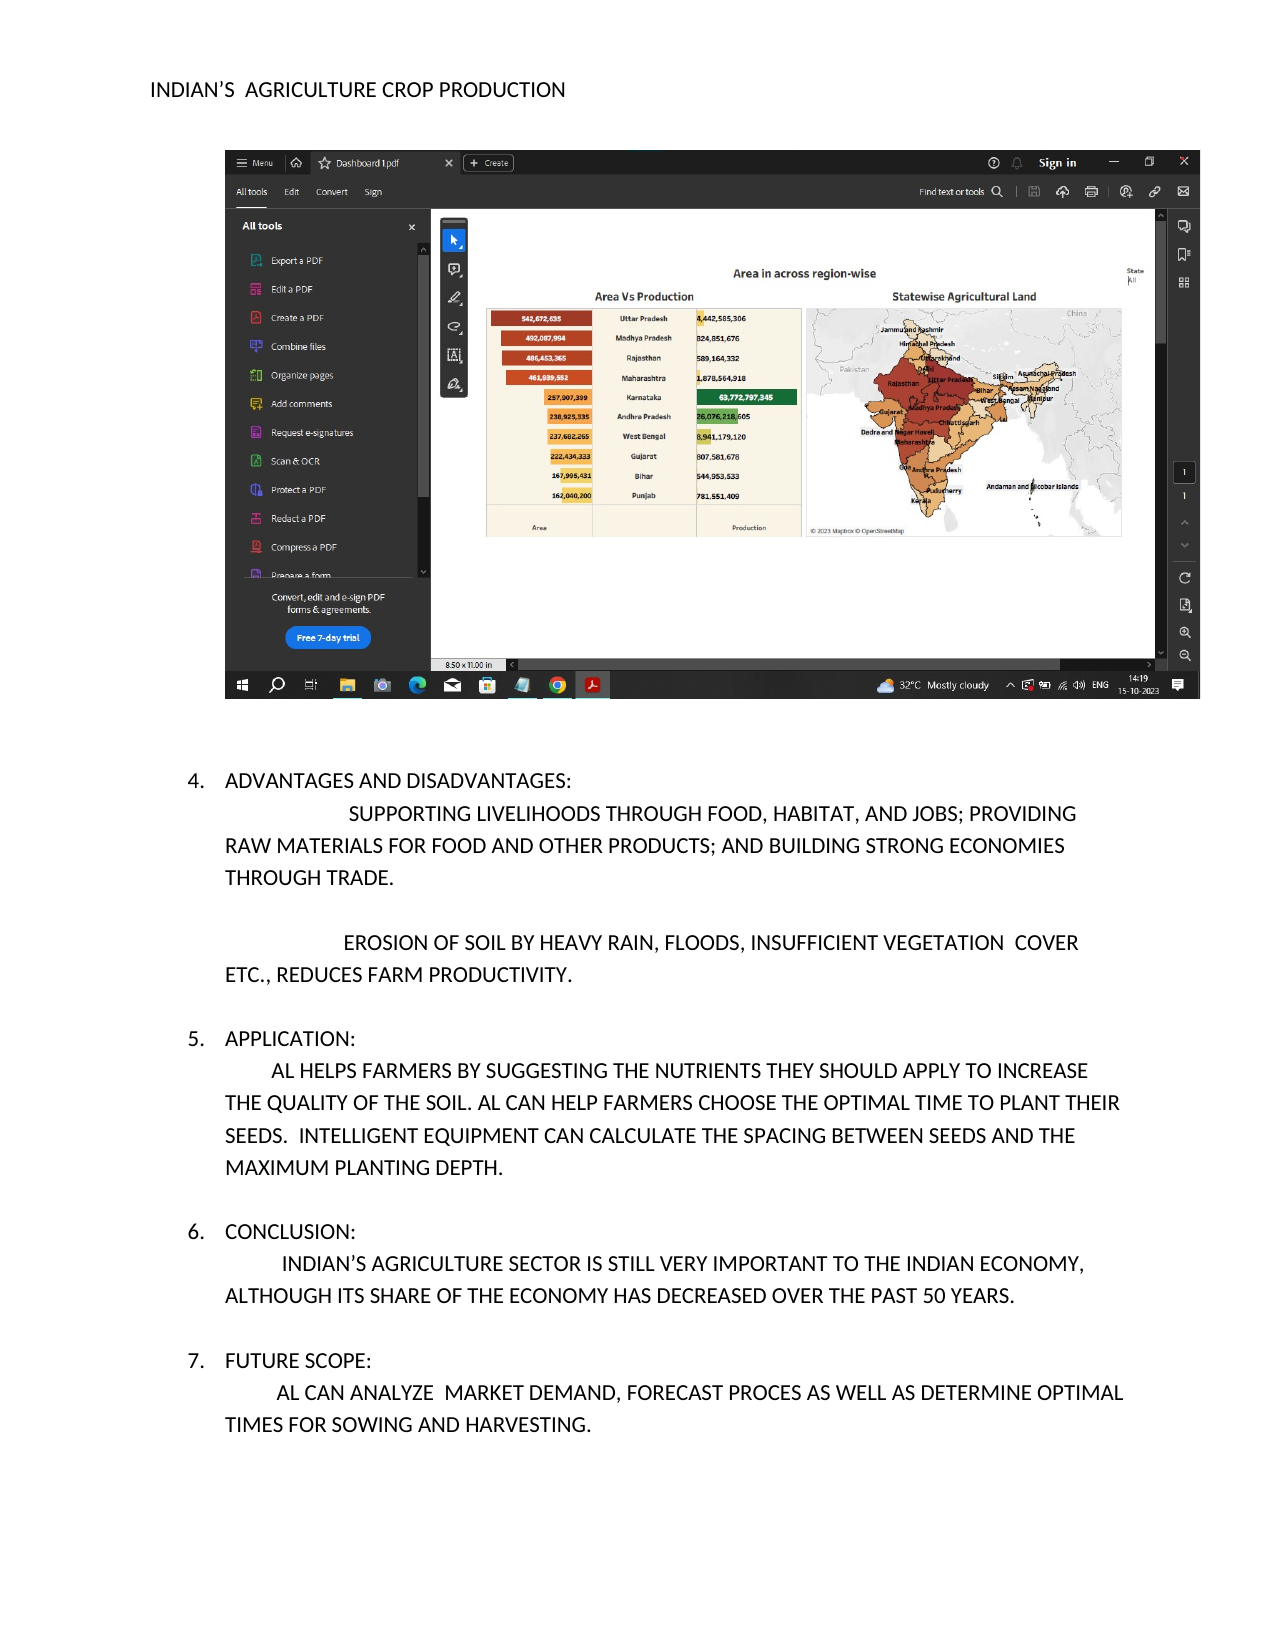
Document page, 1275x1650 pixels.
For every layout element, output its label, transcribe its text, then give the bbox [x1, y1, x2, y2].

list SUPPORTING LIVELIHOODS THROUGH FOOD, HABITAT, AND JOBS; PROVIDING RAW MATERIALS FOR FOOD AND OTHER PRODUCTS; AND BUILDING STRONG ECONOMIES THROUGH TRADE. [225, 799, 1125, 891]
list EROSION OF SOIL BY HEAVY RAIN, FLOODS, INSUFFICIENT VEGETATION COVER ETC., REDUCES FARM PRODUCTIVITY. [225, 928, 1125, 988]
list CONCLUSION: [187, 1217, 1125, 1245]
list INDIAN’S AGRICULTURE SECTOR IS STILL VERY IMPORTANT TO THE INDIAN ECONOMY, ALTHOUGH ITS SHARE OF THE ECONOMY HAS DECREASED OVER THE PAST 50 YEARS. [225, 1249, 1125, 1310]
list AL HELPS FARMERS BY SUGGESTING THE NUTRIENTS THEY SHOULD APPLY TO INCREASE THE QUALITY OF THE SOIL. AL CAN HELP FARMERS CHOOSE THE OPTIMAL TIME TO PLANT THEIR SEEDS. INTELLIGENT EQUIPMENT CAN CALCULATE THE SPACING BETWEEN SEEDS AND THE MAXIMUM PLANTING DEPTH. [225, 1056, 1125, 1181]
picture [225, 150, 1200, 699]
list APPLICATION: [187, 1024, 1125, 1052]
list AL CAN ANALYZE MARKET DEMAND, FORECAST PROCES AS WELL AS DETERMINE OPTIMAL TIMES FOR SOWING AND HARVESTING. [225, 1378, 1125, 1438]
list FUTURE SCOPE: [187, 1346, 1125, 1374]
list ADVANTAGES AND DISADVANTAGES: [187, 767, 1125, 795]
